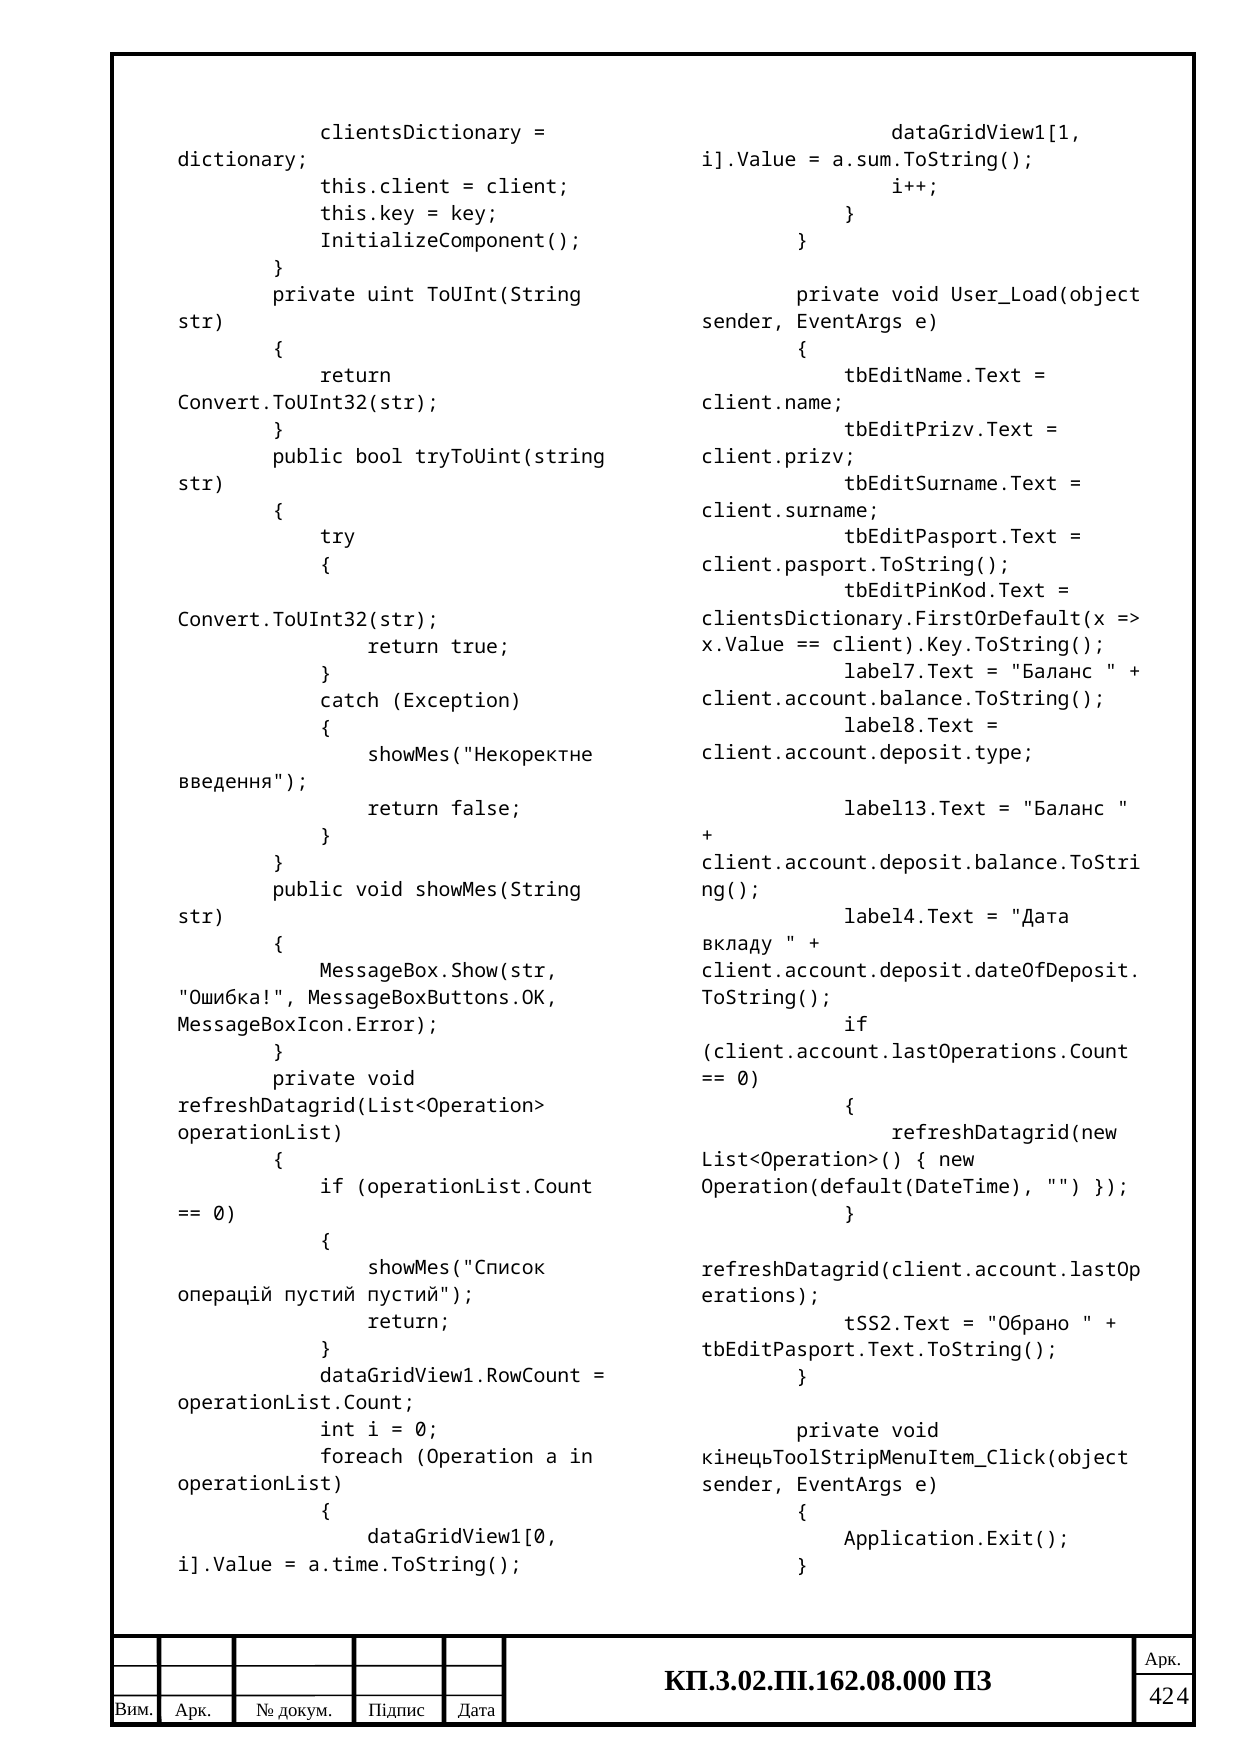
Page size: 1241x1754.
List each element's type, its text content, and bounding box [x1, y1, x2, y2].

text catch (Exception) [177, 686, 627, 713]
text refreshDatagrid(client.account.lastOperations); [701, 1226, 1152, 1309]
text return Convert.ToUInt32(str); [177, 361, 627, 415]
text dataGridView1[1, i].Value = a.sum.ToString(); [701, 118, 1152, 172]
text } [177, 415, 627, 442]
text if (client.account.lastOperations.Count == 0) [701, 1010, 1152, 1091]
text { [701, 334, 1152, 361]
text this.client = client; [177, 172, 627, 199]
text label7.Text = "Баланс " + client.account.balance.ToString(); [701, 658, 1152, 712]
text try [177, 523, 627, 550]
text { [177, 713, 627, 740]
text foreach (Operation a in operationList) [177, 1442, 627, 1496]
text dataGridView1[0, i].Value = a.time.ToString(); [177, 1523, 627, 1577]
text } [701, 199, 1152, 226]
text } [701, 1199, 1152, 1226]
text showMes("Список операцій пустий пустий"); [177, 1253, 627, 1307]
text tbEditPasport.Text = client.pasport.ToString(); [701, 523, 1152, 577]
text clientsDictionary = dictionary; [177, 118, 627, 172]
text int i = 0; [177, 1415, 627, 1442]
text { [177, 929, 627, 956]
text } [177, 1334, 627, 1361]
text if (operationList.Count == 0) [177, 1172, 627, 1226]
text public void showMes(String str) [177, 875, 627, 929]
text { [177, 1496, 627, 1523]
text return false; [177, 794, 627, 821]
text InitializeComponent(); [177, 226, 627, 253]
text { [177, 334, 627, 361]
text label8.Text = client.account.deposit.type; [701, 712, 1152, 766]
text i++; [701, 172, 1152, 199]
text { [177, 1145, 627, 1172]
text tSS2.Text = "Обрано " + tbEditPasport.Text.ToString(); [701, 1309, 1152, 1363]
text label13.Text = "Баланс " + client.account.deposit.balance.ToString(); [701, 794, 1152, 902]
text } [701, 1363, 1152, 1390]
text } [701, 1552, 1152, 1578]
text private void refreshDatagrid(List<Operation> operationList) [177, 1064, 627, 1145]
text { [177, 1226, 627, 1253]
text tbEditPinKod.Text = clientsDictionary.FirstOrDefault(x => x.Value == client).Key.ToString(); [701, 577, 1152, 658]
text } [177, 659, 627, 686]
text Application.Exit(); [701, 1524, 1152, 1552]
text private void User_Load(object sender, EventArgs e) [701, 280, 1152, 334]
text return true; [177, 632, 627, 659]
text { [177, 496, 627, 523]
text { [177, 550, 627, 577]
text } [177, 821, 627, 848]
text } [701, 226, 1152, 253]
text dataGridView1.RowCount = operationList.Count; [177, 1361, 627, 1415]
text tbEditName.Text = client.name; [701, 361, 1152, 415]
text { [701, 1091, 1152, 1118]
text public bool tryToUint(string str) [177, 442, 627, 496]
text private uint ToUInt(String str) [177, 280, 627, 334]
text Convert.ToUInt32(str); [177, 577, 627, 632]
text tbEditPrizv.Text = client.prizv; [701, 415, 1152, 469]
text MessageBox.Show(str, "Ошибка!", MessageBoxButtons.OK, MessageBoxIcon.Error); [177, 956, 627, 1037]
text return; [177, 1307, 627, 1334]
text tbEditSurname.Text = client.surname; [701, 469, 1152, 523]
text } [177, 253, 627, 280]
text private void кінецьToolStripMenuItem_Click(object sender, EventArgs e) [701, 1417, 1152, 1498]
text showMes("Некоректне введення"); [177, 740, 627, 794]
text label4.Text = "Дата вкладу " + client.account.deposit.dateOfDeposit.ToString(); [701, 902, 1152, 1010]
text } [177, 848, 627, 875]
text } [177, 1037, 627, 1064]
text this.key = key; [177, 199, 627, 226]
text { [701, 1498, 1152, 1524]
text refreshDatagrid(new List<Operation>() { new Operation(default(DateTime), "") }); [701, 1118, 1152, 1199]
